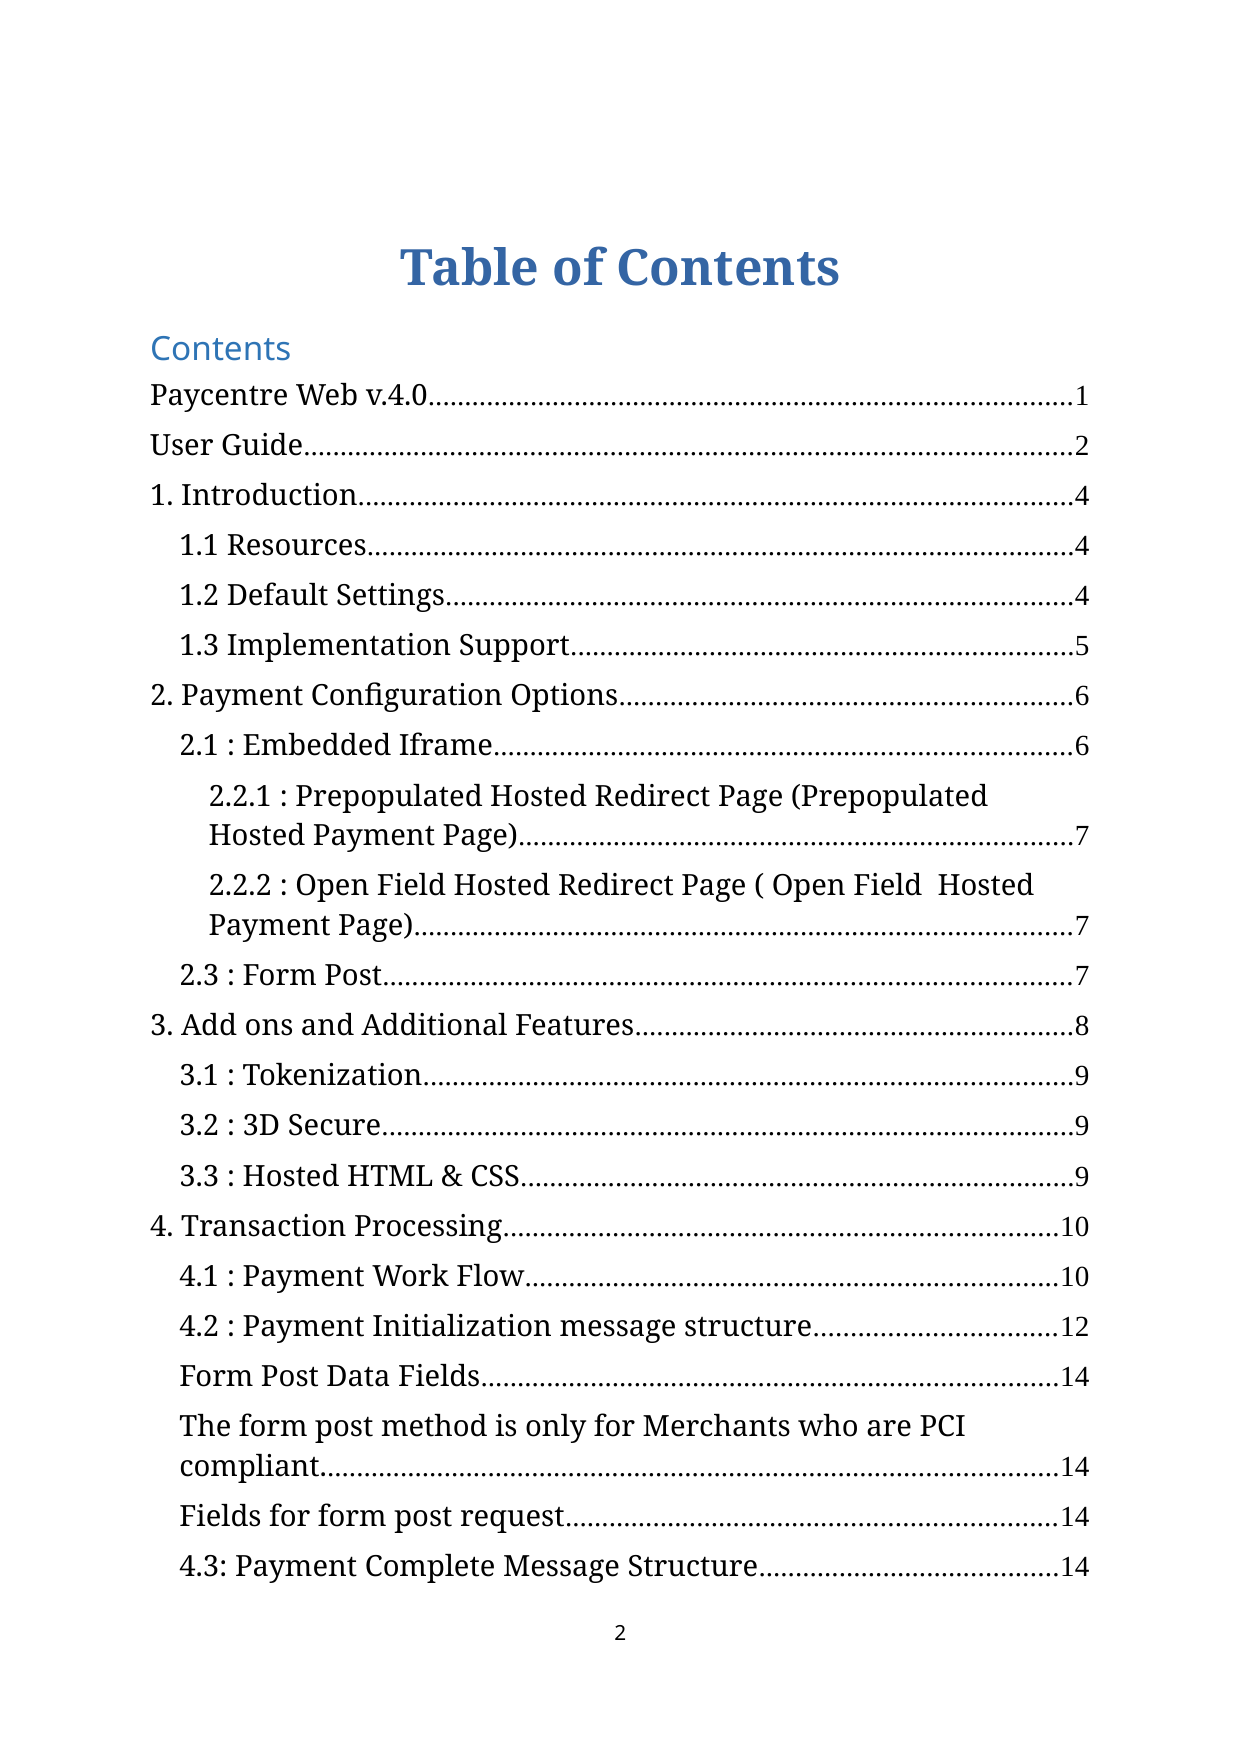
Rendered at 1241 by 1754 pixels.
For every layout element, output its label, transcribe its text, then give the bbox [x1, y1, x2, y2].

text 1. Introduction 4 [150, 474, 1090, 514]
text 2.2.2 : Open Field Hosted Redirect Page ( Open Field Hosted Payment Page) 7 [208, 864, 1090, 944]
text 4. Transaction Processing 10 [150, 1205, 1090, 1244]
text 1.3 Implementation Support 5 [179, 624, 1090, 664]
text 4.1 : Payment Work Flow 10 [179, 1255, 1090, 1295]
text 1.1 Resources 4 [179, 524, 1090, 564]
text 4.3: Payment Complete Message Structure 14 [179, 1545, 1090, 1585]
text 2. Payment Configuration Options 6 [150, 674, 1090, 714]
text 2.1 : Embedded Iframe 6 [179, 725, 1090, 764]
text 3.3 : Hosted HTML & CSS 9 [179, 1155, 1090, 1194]
text Paycentre Web v.4.0 1 [150, 374, 1090, 414]
text Form Post Data Fields 14 [179, 1355, 1090, 1395]
text 1.2 Default Settings 4 [179, 574, 1090, 614]
text Fields for form post request 14 [179, 1495, 1090, 1535]
text 2.2.1 : Prepopulated Hosted Redirect Page (Prepopulated Hosted Payment Page) 7 [208, 775, 1090, 854]
text 2.3 : Form Post 7 [179, 954, 1090, 994]
text User Guide 2 [150, 424, 1090, 464]
text Table of Contents [150, 232, 1090, 300]
subtitle Contents [150, 325, 1090, 370]
text 3.2 : 3D Secure 9 [179, 1105, 1090, 1144]
text 4.2 : Payment Initialization message structure 12 [179, 1305, 1090, 1345]
text The form post method is only for Merchants who are PCI compliant. 14 [179, 1405, 1090, 1485]
text 3.1 : Tokenization 9 [179, 1054, 1090, 1094]
text 3. Add ons and Additional Features 8 [150, 1004, 1090, 1044]
